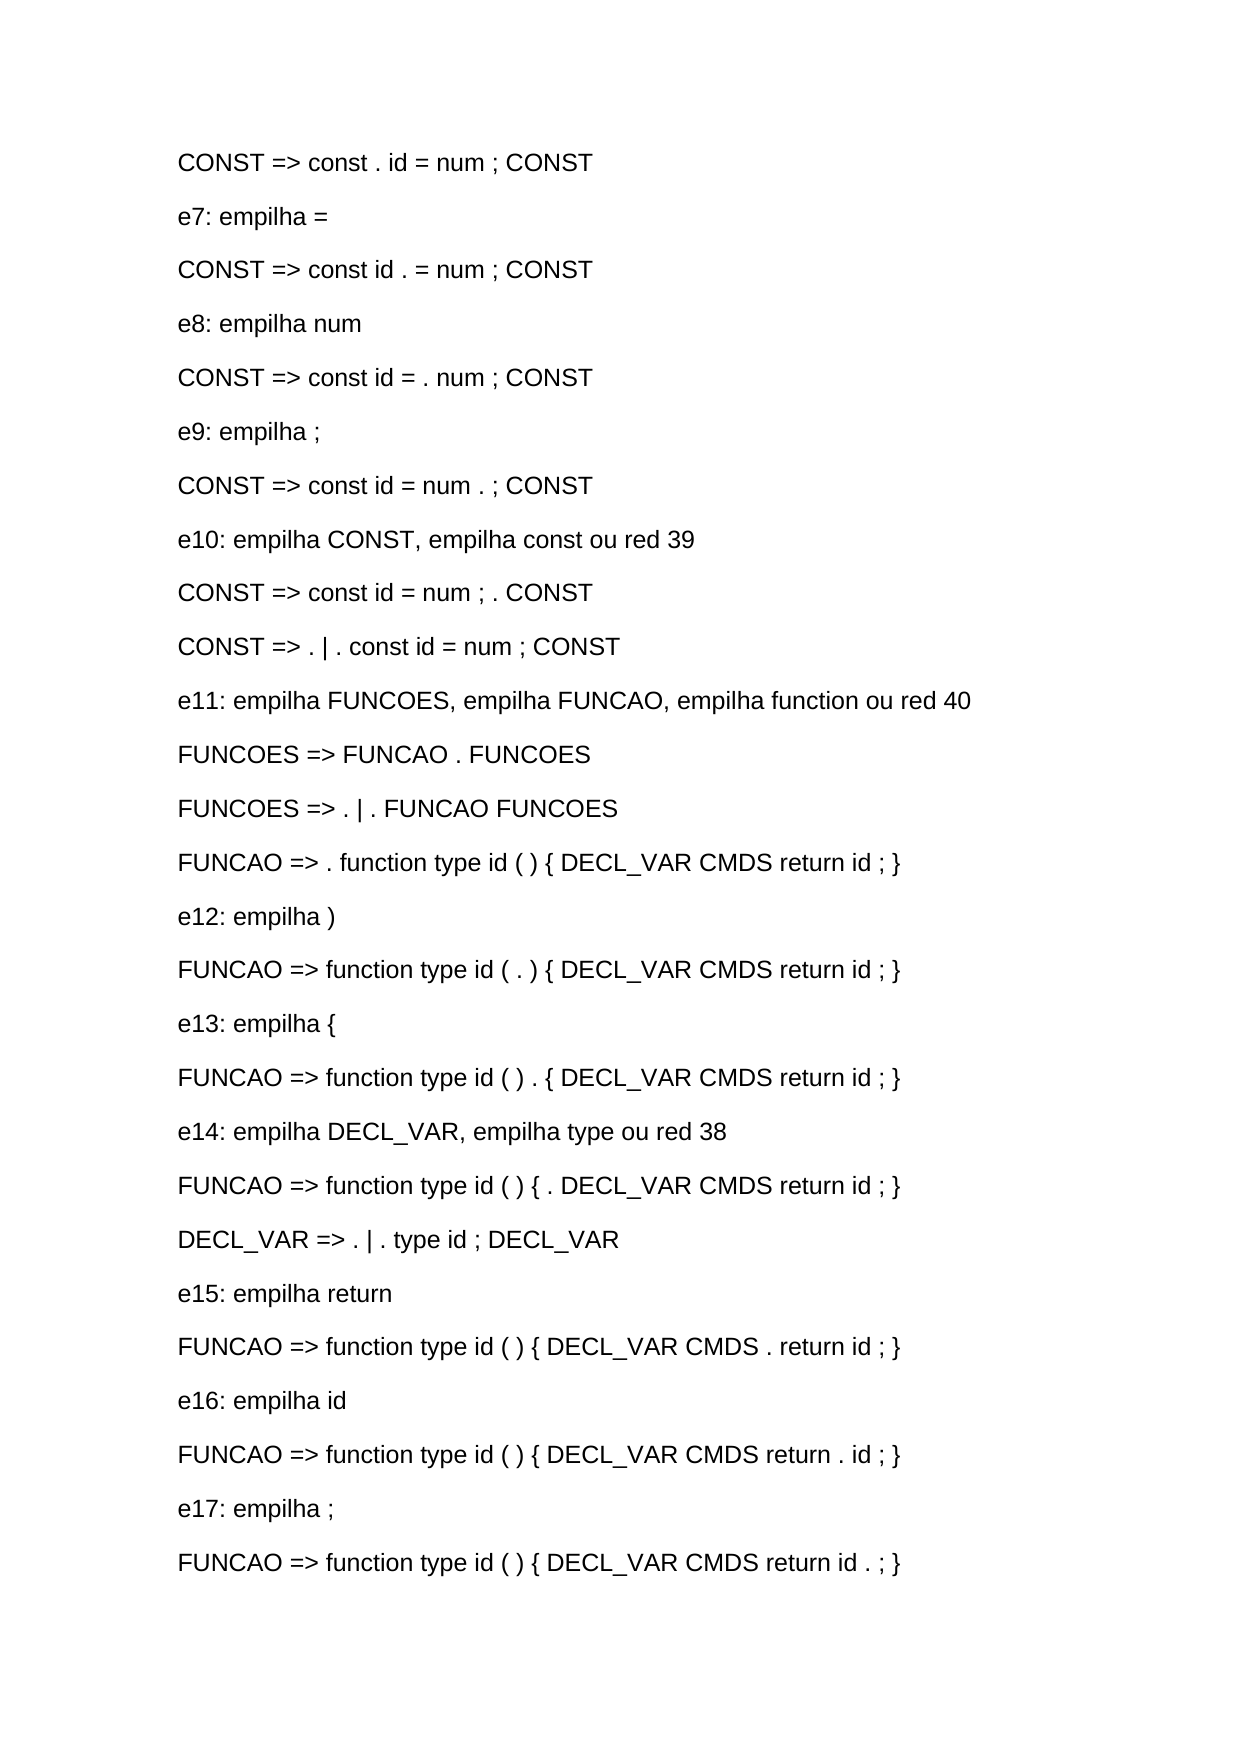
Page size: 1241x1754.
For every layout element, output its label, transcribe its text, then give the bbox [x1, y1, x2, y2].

text CONST => const id = . num ; CONST [177, 363, 1063, 392]
text e17: empilha ; [177, 1494, 1063, 1523]
text e12: empilha ) [177, 902, 1063, 930]
text e11: empilha FUNCOES, empilha FUNCAO, empilha function ou red 40 [177, 686, 1063, 715]
text e10: empilha CONST, empilha const ou red 39 [177, 524, 1063, 553]
text e16: empilha id [177, 1386, 1063, 1415]
text e15: empilha return [177, 1278, 1063, 1307]
text CONST => const id . = num ; CONST [177, 255, 1063, 284]
text CONST => const id = num . ; CONST [177, 471, 1063, 499]
text FUNCAO => function type id ( ) { DECL_VAR CMDS . return id ; } [177, 1332, 1063, 1361]
text CONST => const . id = num ; CONST [177, 148, 1063, 176]
text FUNCAO => function type id ( ) . { DECL_VAR CMDS return id ; } [177, 1063, 1063, 1092]
text CONST => . | . const id = num ; CONST [177, 632, 1063, 661]
text FUNCOES => . | . FUNCAO FUNCOES [177, 794, 1063, 823]
text FUNCAO => function type id ( ) { DECL_VAR CMDS return id . ; } [177, 1548, 1063, 1577]
text e13: empilha { [177, 1009, 1063, 1038]
text FUNCAO => function type id ( ) { DECL_VAR CMDS return . id ; } [177, 1440, 1063, 1469]
text FUNCOES => FUNCAO . FUNCOES [177, 740, 1063, 769]
text e8: empilha num [177, 309, 1063, 338]
text CONST => const id = num ; . CONST [177, 578, 1063, 607]
text FUNCAO => function type id ( . ) { DECL_VAR CMDS return id ; } [177, 955, 1063, 984]
text FUNCAO => . function type id ( ) { DECL_VAR CMDS return id ; } [177, 848, 1063, 876]
text e7: empilha = [177, 201, 1063, 230]
text e9: empilha ; [177, 417, 1063, 446]
text e14: empilha DECL_VAR, empilha type ou red 38 [177, 1117, 1063, 1146]
text DECL_VAR => . | . type id ; DECL_VAR [177, 1225, 1063, 1253]
text FUNCAO => function type id ( ) { . DECL_VAR CMDS return id ; } [177, 1171, 1063, 1199]
